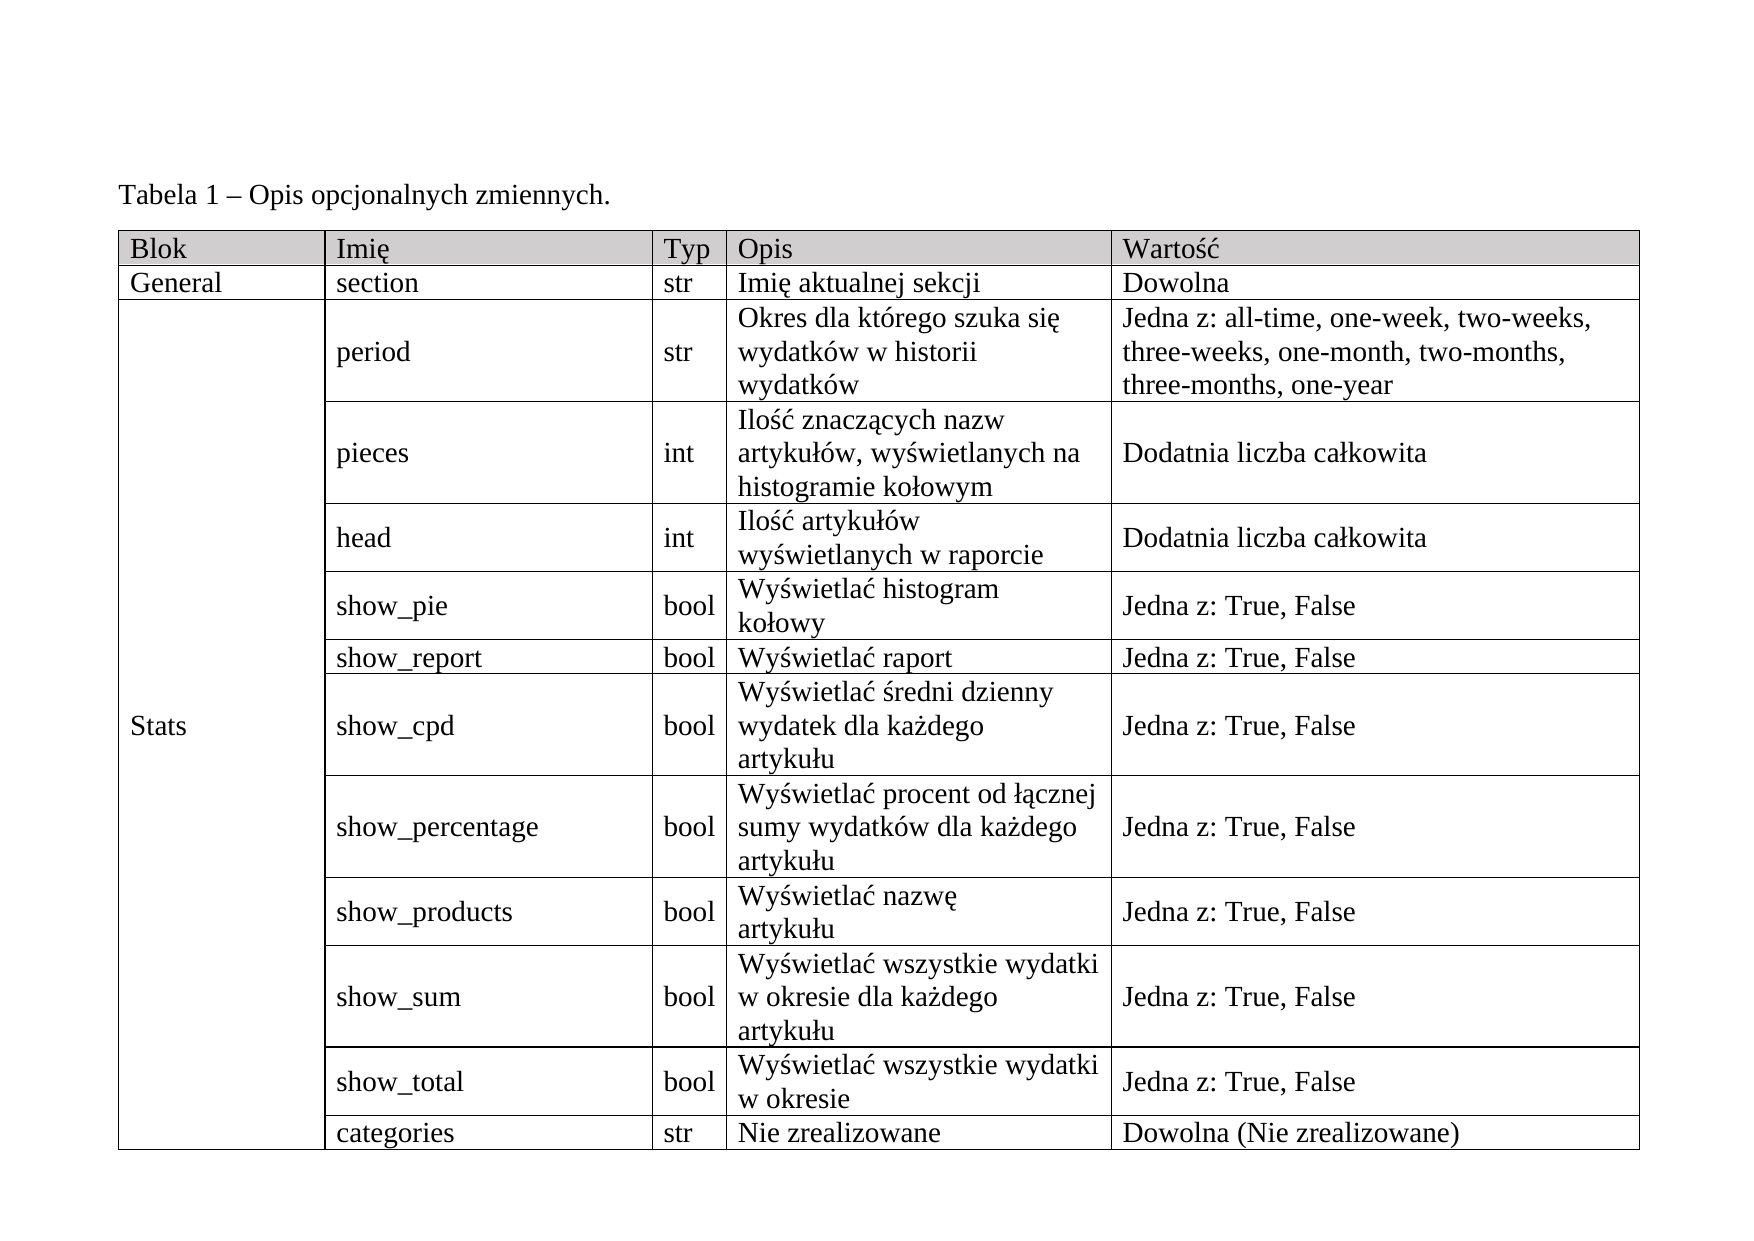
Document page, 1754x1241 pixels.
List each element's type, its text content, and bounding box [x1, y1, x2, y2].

table_cell Jedna z: True, False [1112, 878, 1639, 945]
table_cell Wyświetlać procent od łącznej sumy wydatków dla każdego artykułu [727, 776, 1111, 877]
table_cell period [326, 300, 652, 401]
table_header Blok [119, 231, 324, 264]
table_cell Jedna z: all-time, one-week, two-weeks, three-weeks, one-month, two-months, three-months, one-year [1112, 300, 1639, 401]
table_cell show_pie [326, 572, 652, 639]
table_header Wartość [1112, 231, 1639, 264]
table_cell bool [653, 674, 726, 775]
table_cell pieces [326, 402, 652, 502]
table_cell int [653, 504, 726, 571]
table_header Imię [326, 231, 652, 264]
table_cell Okres dla którego szuka się wydatków w historii wydatków [727, 300, 1111, 401]
table_cell bool [653, 572, 726, 639]
table_cell Ilość znaczących nazw artykułów, wyświetlanych na histogramie kołowym [727, 402, 1111, 502]
table_cell show_products [326, 878, 652, 945]
table_cell Jedna z: True, False [1112, 946, 1639, 1046]
table_cell Wyświetlać nazwę artykułu [727, 878, 1111, 945]
table_cell Jedna z: True, False [1112, 640, 1639, 673]
table_cell head [326, 504, 652, 571]
table_cell Jedna z: True, False [1112, 776, 1639, 877]
table_cell bool [653, 1048, 726, 1114]
table_cell Wyświetlać raport [727, 640, 1111, 673]
table_cell bool [653, 640, 726, 673]
table_cell Stats [119, 300, 324, 1149]
table_cell Wyświetlać wszystkie wydatki w okresie [727, 1048, 1111, 1114]
table_cell Nie zrealizowane [727, 1116, 1111, 1149]
table_cell show_cpd [326, 674, 652, 775]
table_cell categories [326, 1116, 652, 1149]
table_cell str [653, 266, 726, 299]
table_cell Jedna z: True, False [1112, 1048, 1639, 1114]
table_cell show_percentage [326, 776, 652, 877]
table_cell section [326, 266, 652, 299]
table_cell Dodatnia liczba całkowita [1112, 402, 1639, 502]
table_cell Dowolna [1112, 266, 1639, 299]
table_cell Jedna z: True, False [1112, 674, 1639, 775]
table_cell show_sum [326, 946, 652, 1046]
table_cell General [119, 266, 324, 299]
table_cell show_report [326, 640, 652, 673]
table_header Opis [727, 231, 1111, 264]
table_cell bool [653, 878, 726, 945]
table_cell Jedna z: True, False [1112, 572, 1639, 639]
table_header Typ [653, 231, 726, 264]
table_cell str [653, 1116, 726, 1149]
table_cell show_total [326, 1048, 652, 1114]
table_cell int [653, 402, 726, 502]
table_cell Imię aktualnej sekcji [727, 266, 1111, 299]
table_cell str [653, 300, 726, 401]
table_cell Wyświetlać histogram kołowy [727, 572, 1111, 639]
table_cell bool [653, 776, 726, 877]
table_cell bool [653, 946, 726, 1046]
table_cell Dodatnia liczba całkowita [1112, 504, 1639, 571]
table_cell Wyświetlać wszystkie wydatki w okresie dla każdego artykułu [727, 946, 1111, 1046]
table_cell Dowolna (Nie zrealizowane) [1112, 1116, 1639, 1149]
table_cell Wyświetlać średni dzienny wydatek dla każdego artykułu [727, 674, 1111, 775]
text Tabela 1 – Opis opcjonalnych zmiennych. [118, 177, 1547, 211]
table_cell Ilość artykułów wyświetlanych w raporcie [727, 504, 1111, 571]
